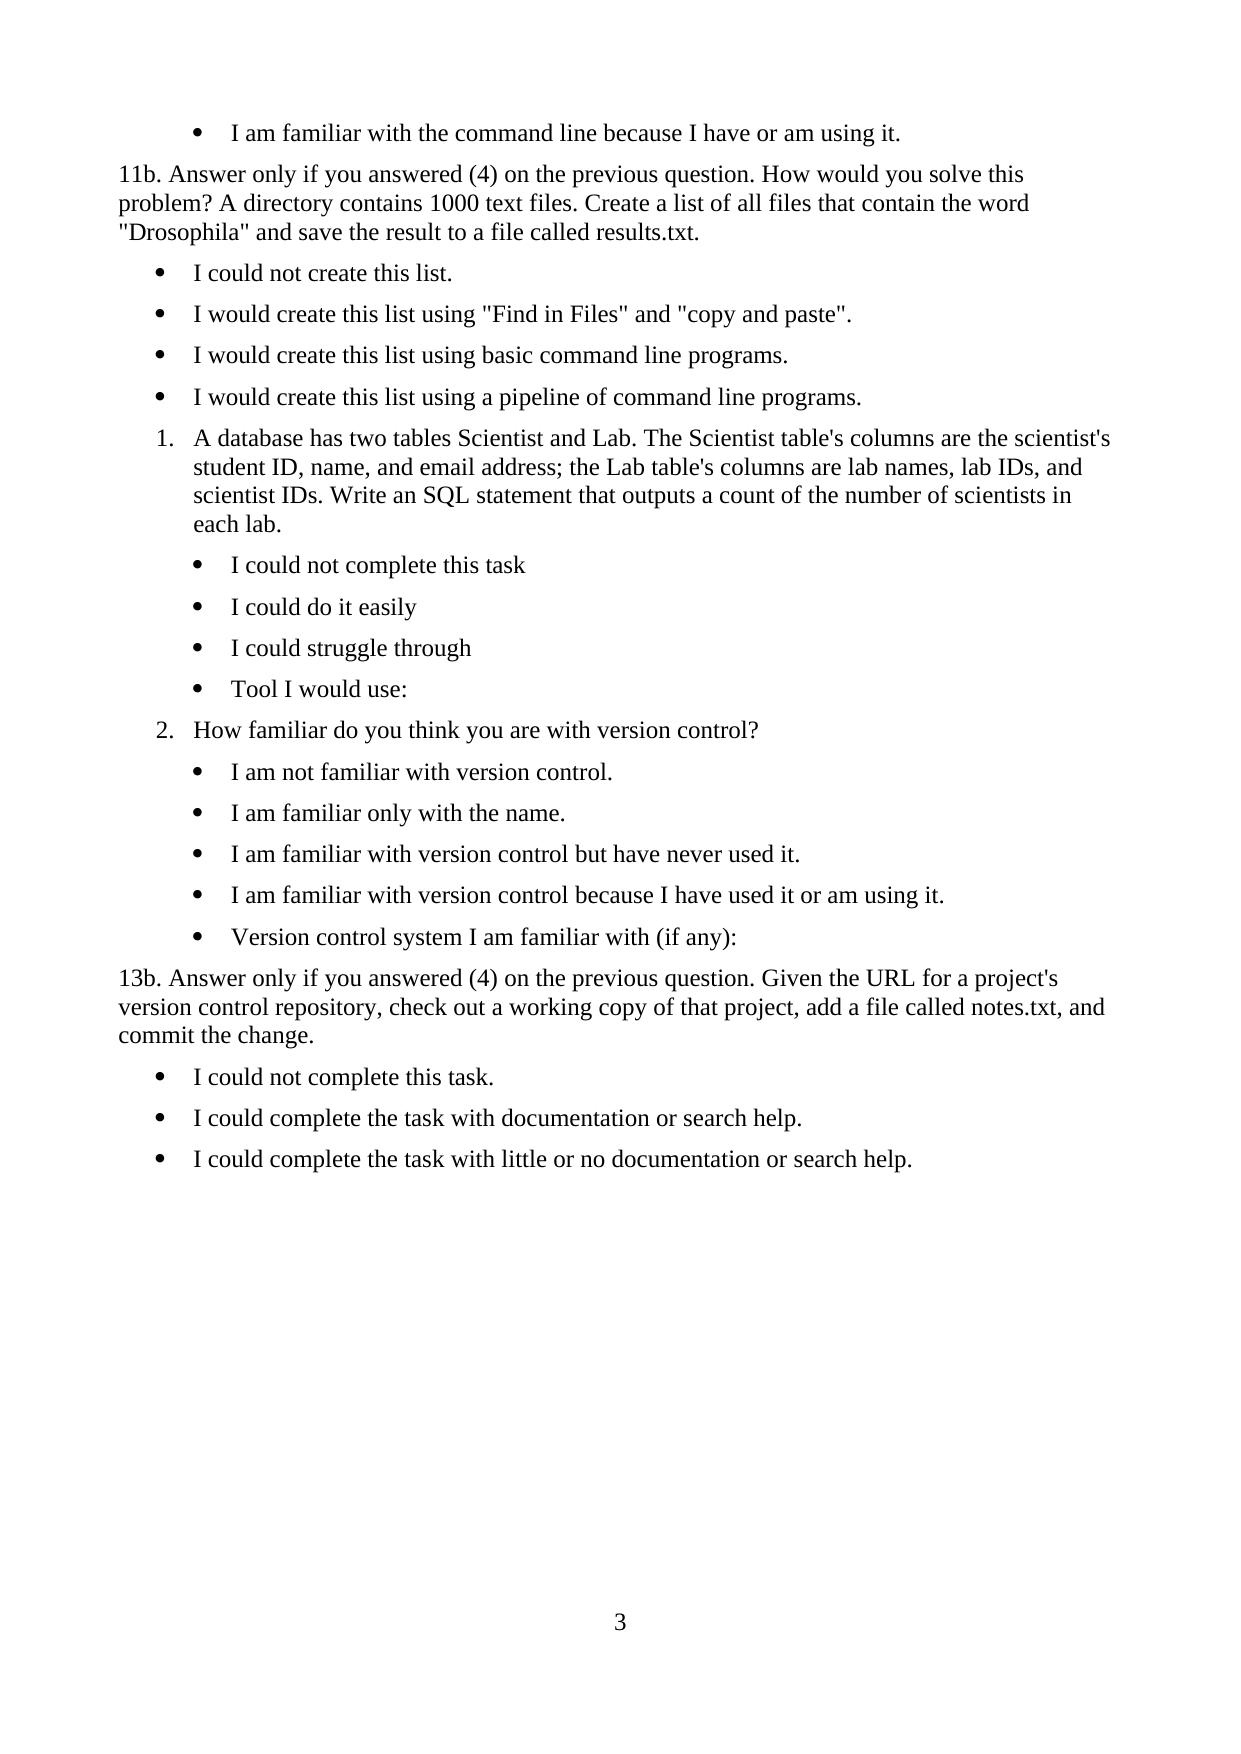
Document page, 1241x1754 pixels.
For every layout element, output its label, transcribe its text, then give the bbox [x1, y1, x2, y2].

list I am familiar with version control because I have used it or am using it. [193, 881, 1122, 909]
list I am familiar only with the name. [193, 798, 1122, 827]
list I could not complete this task. [156, 1062, 1122, 1091]
list I am familiar with version control but have never used it. [193, 839, 1122, 868]
list How familiar do you think you are with version control? [156, 716, 1122, 744]
list A database has two tables Scientist and Lab. The Scientist table's columns are the scientist's student ID, name, and email address; the Lab table's columns are lab names, lab IDs, and scientist IDs. Write an SQL statement that outputs a count of the number of scientists in each lab. [156, 423, 1122, 538]
list Version control system I am familiar with (if any): [193, 922, 1122, 951]
list I could struggle through [193, 633, 1122, 662]
list I could not complete this task [193, 551, 1122, 579]
list I could not create this list. [156, 258, 1122, 287]
list Tool I would use: [193, 674, 1122, 703]
list I am familiar with the command line because I have or am using it. [193, 118, 1122, 147]
list I would create this list using "Find in Files" and "copy and paste". [156, 299, 1122, 328]
text 11b. Answer only if you answered (4) on the previous question. How would you solve this problem? A directory contains 1000 text files. Create a list of all files that contain the word "Drosophila" and save the result to a file called results.txt. [118, 159, 1122, 246]
text 13b. Answer only if you answered (4) on the previous question. Given the URL for a project's version control repository, check out a working copy of that project, add a file called notes.txt, and commit the change. [118, 963, 1122, 1049]
list I am not familiar with version control. [193, 757, 1122, 786]
list I could complete the task with little or no documentation or search help. [156, 1144, 1122, 1173]
list I could complete the task with documentation or search help. [156, 1103, 1122, 1132]
list I could do it easily [193, 592, 1122, 621]
list I would create this list using basic command line programs. [156, 341, 1122, 369]
list I would create this list using a pipeline of command line programs. [156, 382, 1122, 411]
